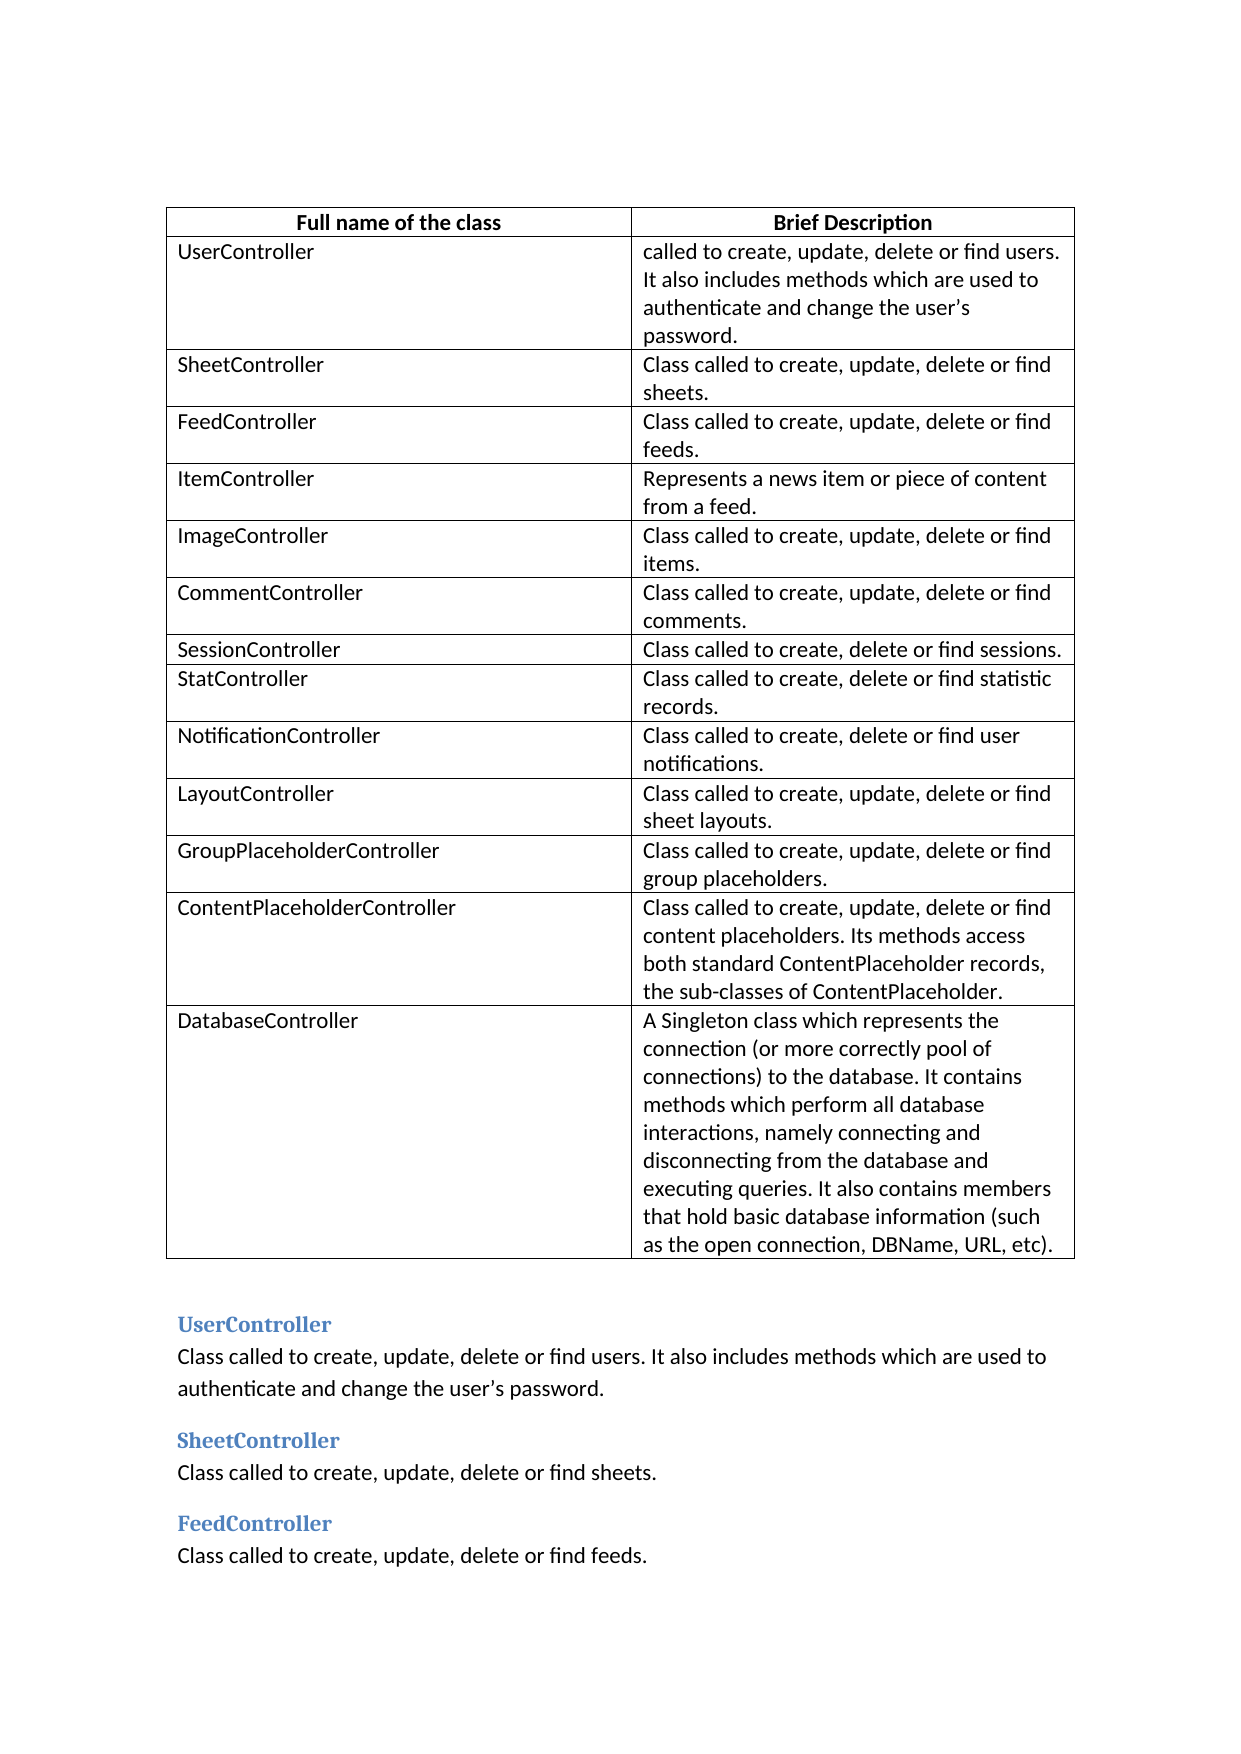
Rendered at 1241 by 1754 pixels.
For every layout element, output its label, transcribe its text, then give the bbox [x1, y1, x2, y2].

table_cell SessionController [167, 635, 631, 663]
table_cell SheetController [167, 350, 631, 406]
table_cell UserController [167, 237, 631, 349]
table_cell Class called to create, update, delete or find comments. [632, 578, 1074, 634]
table_cell FeedController [167, 407, 631, 463]
table_cell StatController [167, 665, 631, 721]
text Class called to create, update, delete or find sheets. [177, 1458, 1063, 1486]
table_cell NotificationController [167, 722, 631, 778]
text Class called to create, update, delete or find users. It also includes methods which are used to authenticate and change the user’s password. [177, 1342, 1063, 1403]
subtitle FeedController [177, 1511, 1063, 1537]
table_cell DatabaseController [167, 1006, 631, 1258]
table_cell Represents a news item or piece of content from a feed. [632, 464, 1074, 520]
table_cell Class called to create, update, delete or find items. [632, 521, 1074, 577]
subtitle UserController [177, 1312, 1063, 1338]
table_cell A Singleton class which represents the connection (or more correctly pool of connections) to the database. It contains methods which perform all database interactions, namely connecting and disconnecting from the database and executing queries. It also contains members that hold basic database information (such as the open connection, DBName, URL, etc). [632, 1006, 1074, 1258]
table_cell Class called to create, update, delete or find content placeholders. Its methods access both standard ContentPlaceholder records, the sub-classes of ContentPlaceholder. [632, 893, 1074, 1005]
table_cell CommentController [167, 578, 631, 634]
table_cell Class called to create, delete or find sessions. [632, 635, 1074, 663]
table_cell Class called to create, update, delete or find group placeholders. [632, 836, 1074, 892]
table_cell GroupPlaceholderController [167, 836, 631, 892]
table_cell Class called to create, delete or find user notifications. [632, 722, 1074, 778]
table_cell Class called to create, update, delete or find feeds. [632, 407, 1074, 463]
table_cell Class called to create, delete or find statistic records. [632, 665, 1074, 721]
table_cell ImageController [167, 521, 631, 577]
table_header Brief Description [632, 208, 1074, 236]
table_cell ItemController [167, 464, 631, 520]
subtitle SheetController [177, 1428, 1063, 1454]
text Class called to create, update, delete or find feeds. [177, 1541, 1063, 1569]
table_header Full name of the class [167, 208, 631, 236]
table_cell ContentPlaceholderController [167, 893, 631, 1005]
table_cell called to create, update, delete or find users. It also includes methods which are used to authenticate and change the user’s password. [632, 237, 1074, 349]
table_cell Class called to create, update, delete or find sheets. [632, 350, 1074, 406]
table_cell LayoutController [167, 779, 631, 835]
table_cell Class called to create, update, delete or find sheet layouts. [632, 779, 1074, 835]
